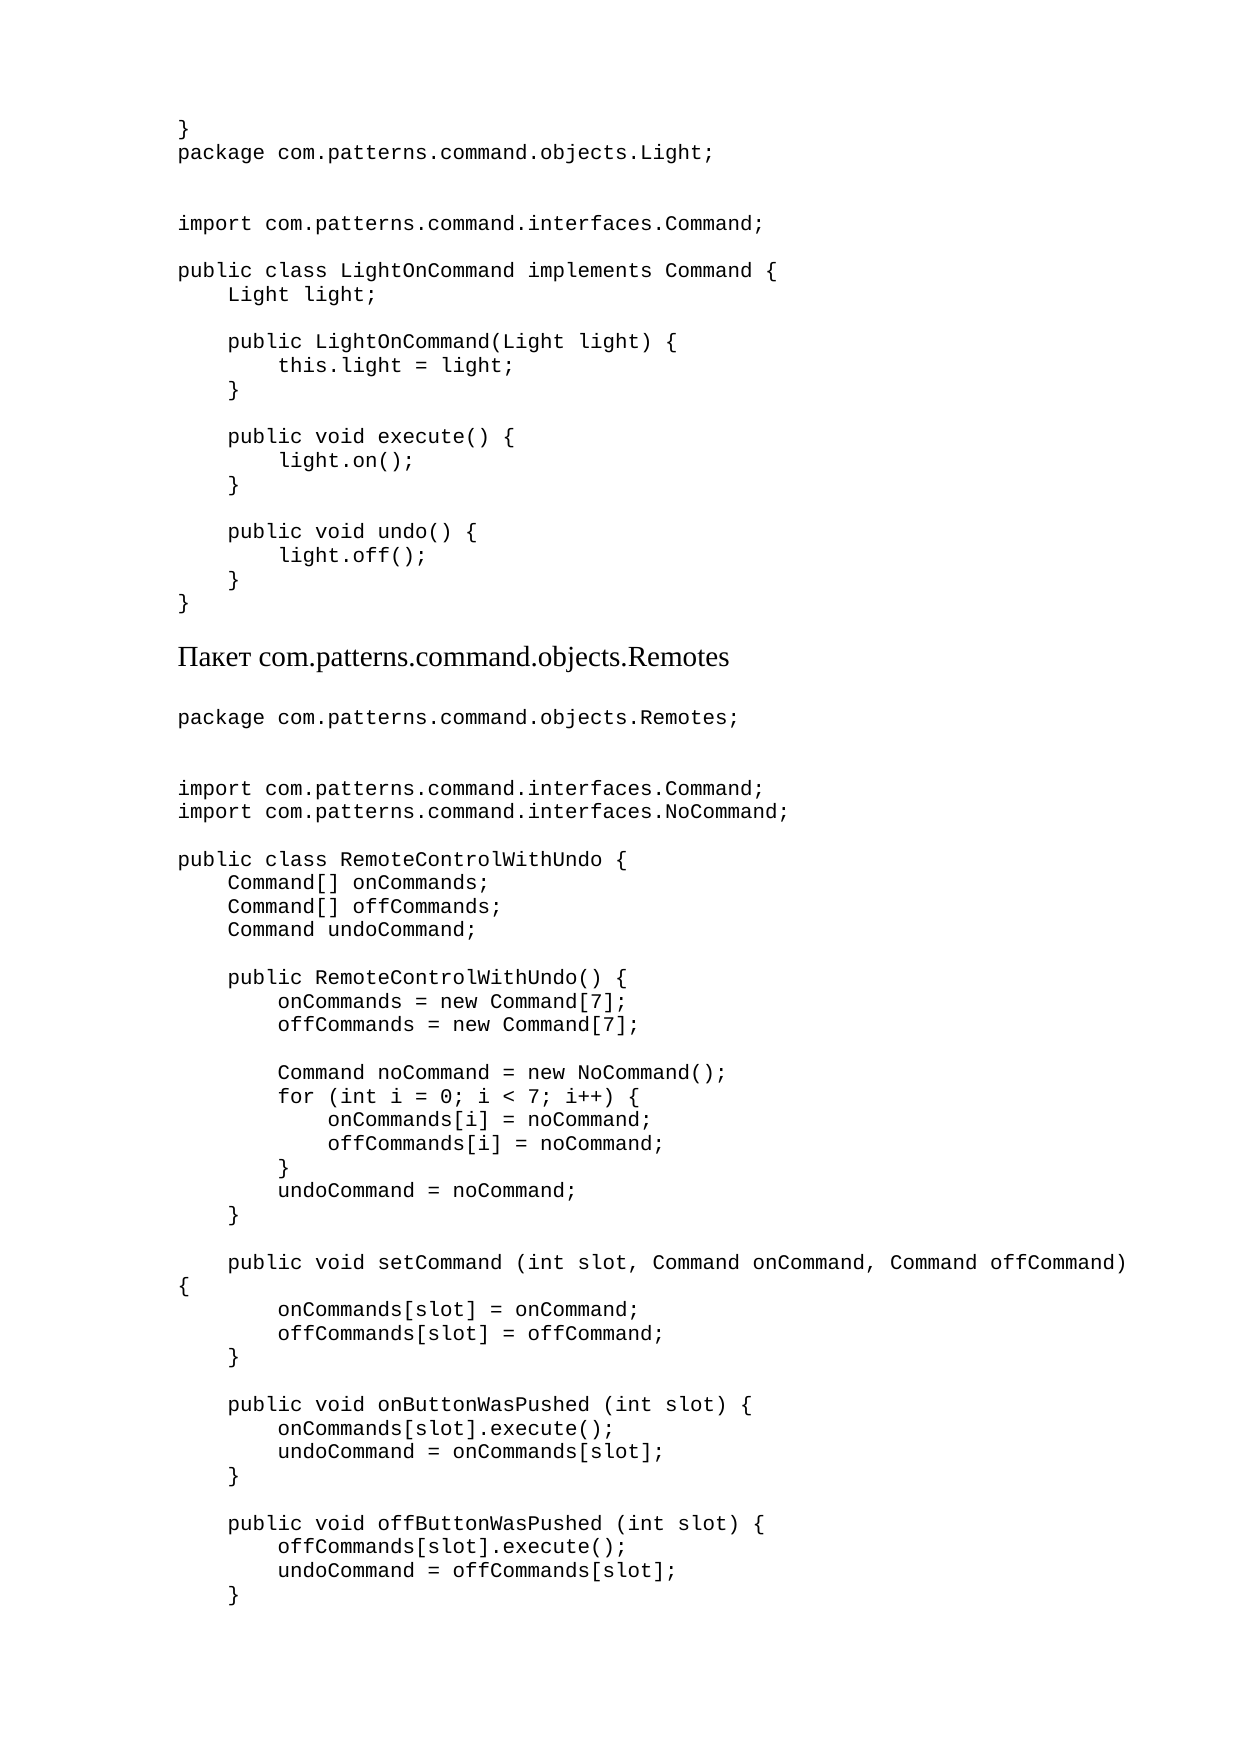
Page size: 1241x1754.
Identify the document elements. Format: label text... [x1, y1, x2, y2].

text undoCommand = offCommands[slot]; [177, 1560, 1152, 1584]
text offCommands[slot] = offCommand; [177, 1323, 1152, 1346]
text for (int i = 0; i < 7; i++) { [177, 1086, 1152, 1109]
text import com.patterns.command.interfaces.Command; [177, 213, 1152, 236]
text } [177, 118, 1152, 142]
text public void onButtonWasPushed (int slot) { [177, 1394, 1152, 1418]
text import com.patterns.command.interfaces.Command; [177, 778, 1152, 801]
text public void undo() { [177, 521, 1152, 545]
text Command[] offCommands; [177, 896, 1152, 919]
text undoCommand = noCommand; [177, 1180, 1152, 1204]
text } [177, 1157, 1152, 1180]
text Command undoCommand; [177, 919, 1152, 943]
text onCommands[slot].execute(); [177, 1418, 1152, 1441]
text } [177, 1204, 1152, 1228]
text package com.patterns.command.objects.Light; [177, 142, 1152, 165]
text light.off(); [177, 545, 1152, 569]
text onCommands = new Command[7]; [177, 991, 1152, 1014]
text } [177, 379, 1152, 402]
text public RemoteControlWithUndo() { [177, 967, 1152, 991]
text public class LightOnCommand implements Command { [177, 260, 1152, 284]
text public void setCommand (int slot, Command onCommand, Command offCommand) { [177, 1252, 1152, 1299]
text Light light; [177, 284, 1152, 307]
text } [177, 1465, 1152, 1489]
text offCommands[slot].execute(); [177, 1536, 1152, 1560]
text offCommands[i] = noCommand; [177, 1133, 1152, 1157]
text package com.patterns.command.objects.Remotes; [177, 707, 1152, 730]
text light.on(); [177, 450, 1152, 474]
text } [177, 1584, 1152, 1607]
text onCommands[slot] = onCommand; [177, 1299, 1152, 1323]
text public class RemoteControlWithUndo { [177, 848, 1152, 872]
text public void offButtonWasPushed (int slot) { [177, 1513, 1152, 1536]
text } [177, 569, 1152, 592]
text Command[] onCommands; [177, 872, 1152, 896]
text this.light = light; [177, 355, 1152, 379]
text } [177, 1346, 1152, 1370]
text } [177, 474, 1152, 497]
text import com.patterns.command.interfaces.NoCommand; [177, 801, 1152, 825]
text public LightOnCommand(Light light) { [177, 331, 1152, 355]
text onCommands[i] = noCommand; [177, 1109, 1152, 1133]
text undoCommand = onCommands[slot]; [177, 1441, 1152, 1465]
text } [177, 592, 1152, 616]
text Command noCommand = new NoCommand(); [177, 1062, 1152, 1086]
text Пакет com.patterns.command.objects.Remotes [177, 639, 1152, 673]
text offCommands = new Command[7]; [177, 1014, 1152, 1038]
text public void execute() { [177, 426, 1152, 450]
